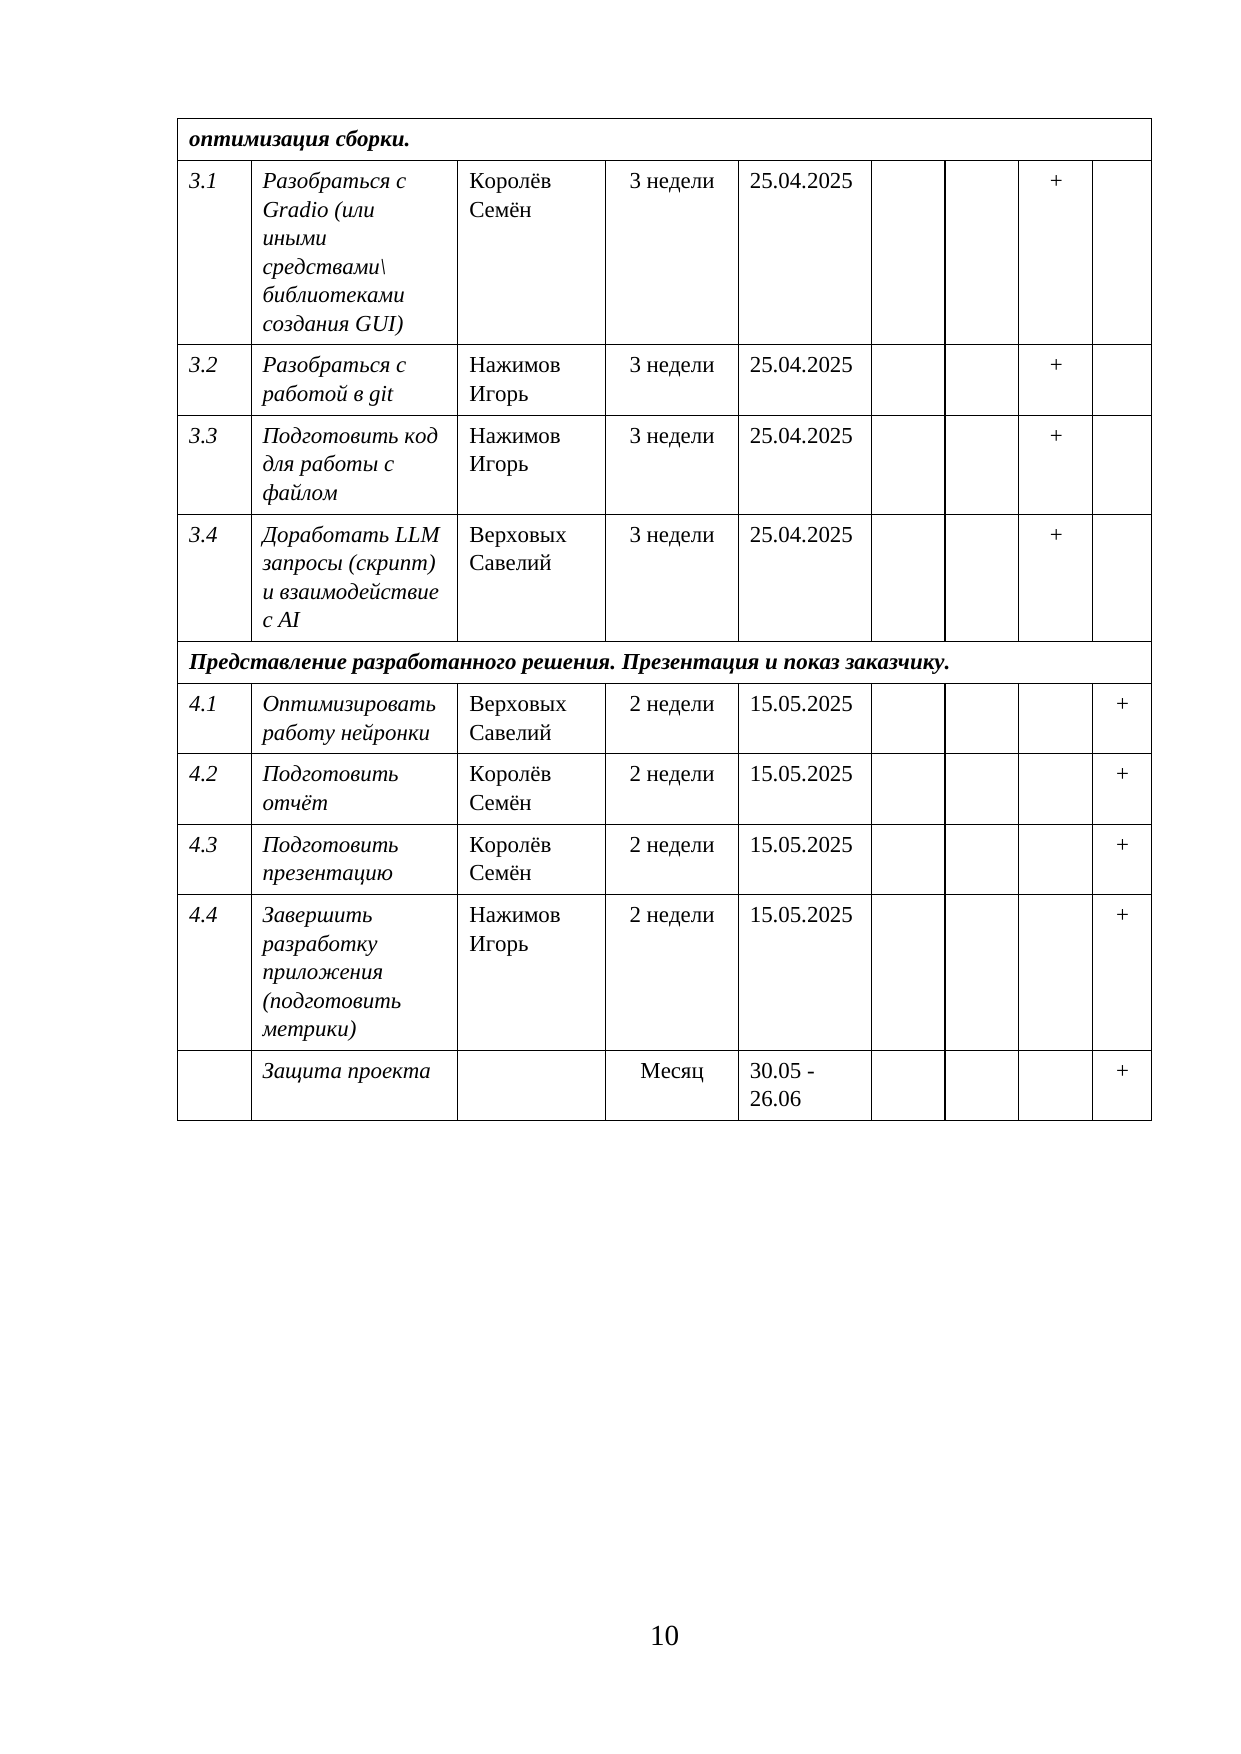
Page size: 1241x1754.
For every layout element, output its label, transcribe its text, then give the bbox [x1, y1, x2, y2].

table_cell + [1019, 515, 1092, 641]
table_cell Верховых Савелий [458, 515, 605, 641]
table_cell Подготовить отчёт [252, 754, 457, 824]
table_cell [1019, 825, 1092, 894]
table_cell 3.1 [178, 161, 251, 344]
table_cell [946, 515, 1018, 641]
table_cell Разобраться с Gradio (или иными средствами\библиотеками создания GUI) [252, 161, 457, 344]
table_cell + [1019, 161, 1092, 344]
table_cell [946, 1051, 1018, 1120]
table_cell + [1019, 345, 1092, 415]
table_cell Верховых Савелий [458, 684, 605, 753]
table_cell 15.05.2025 [739, 825, 871, 894]
table_cell 4.3 [178, 825, 251, 894]
table_cell 3.3 [178, 416, 251, 513]
table_cell 2 недели [606, 684, 738, 753]
table_cell Королёв Семён [458, 161, 605, 344]
table_cell [946, 895, 1018, 1050]
table_cell [1093, 345, 1151, 415]
table_cell [1019, 684, 1092, 753]
table_cell Доработать LLM запросы (скрипт) и взаимодействие с AI [252, 515, 457, 641]
table_cell + [1093, 754, 1151, 824]
table_cell 3 недели [606, 416, 738, 513]
table_cell [946, 161, 1018, 344]
table_cell 15.05.2025 [739, 754, 871, 824]
table_cell Подготовить презентацию [252, 825, 457, 894]
table_cell 25.04.2025 [739, 416, 871, 513]
table_cell [946, 684, 1018, 753]
table_cell [946, 754, 1018, 824]
table_cell Представление разработанного решения. Презентация и показ заказчику. [178, 642, 1151, 683]
table_cell Разобраться с работой в git [252, 345, 457, 415]
table_cell Королёв Семён [458, 754, 605, 824]
table_cell [1093, 416, 1151, 513]
table_cell [1019, 1051, 1092, 1120]
table_cell [872, 161, 944, 344]
table_cell Завершить разработку приложения (подготовить метрики) [252, 895, 457, 1050]
table_cell Защита проекта [252, 1051, 457, 1120]
table_cell 4.1 [178, 684, 251, 753]
table_cell 3.4 [178, 515, 251, 641]
table_cell Месяц [606, 1051, 738, 1120]
table_cell [1093, 161, 1151, 344]
table_cell 4.2 [178, 754, 251, 824]
table_cell 25.04.2025 [739, 161, 871, 344]
table_cell 25.04.2025 [739, 345, 871, 415]
table_cell 2 недели [606, 754, 738, 824]
table_cell + [1019, 416, 1092, 513]
table_cell [1093, 515, 1151, 641]
table_cell + [1093, 1051, 1151, 1120]
table_cell 25.04.2025 [739, 515, 871, 641]
table_cell Нажимов Игорь [458, 345, 605, 415]
table_cell 3 недели [606, 515, 738, 641]
table_cell Нажимов Игорь [458, 895, 605, 1050]
table_cell 15.05.2025 [739, 895, 871, 1050]
table_cell [946, 416, 1018, 513]
table_cell [872, 345, 944, 415]
table_cell [178, 1051, 251, 1120]
table_cell Подготовить код для работы с файлом [252, 416, 457, 513]
table_cell [872, 1051, 944, 1120]
table_cell Нажимов Игорь [458, 416, 605, 513]
table_cell [872, 684, 944, 753]
table_cell + [1093, 895, 1151, 1050]
table_cell 4.4 [178, 895, 251, 1050]
table_cell [1019, 895, 1092, 1050]
table_cell 3 недели [606, 161, 738, 344]
table_cell 2 недели [606, 825, 738, 894]
table_cell + [1093, 684, 1151, 753]
table_cell 2 недели [606, 895, 738, 1050]
table_cell + [1093, 825, 1151, 894]
table_cell 3 недели [606, 345, 738, 415]
table_cell 30.05 - 26.06 [739, 1051, 871, 1120]
table_cell [1019, 754, 1092, 824]
table_cell [872, 825, 944, 894]
table_cell [872, 754, 944, 824]
table_cell 3.2 [178, 345, 251, 415]
table_cell [872, 515, 944, 641]
table_cell Королёв Семён [458, 825, 605, 894]
table_cell Оптимизировать работу нейронки [252, 684, 457, 753]
table_cell [458, 1051, 605, 1120]
table_cell [946, 825, 1018, 894]
table_cell 15.05.2025 [739, 684, 871, 753]
table_cell [872, 895, 944, 1050]
table_cell Оптимизация алгоритмов. Улучшение работы и повышение уровня метрик. Доработка и оптимизация сборки. [178, 119, 1151, 160]
table_cell [872, 416, 944, 513]
table_cell [946, 345, 1018, 415]
